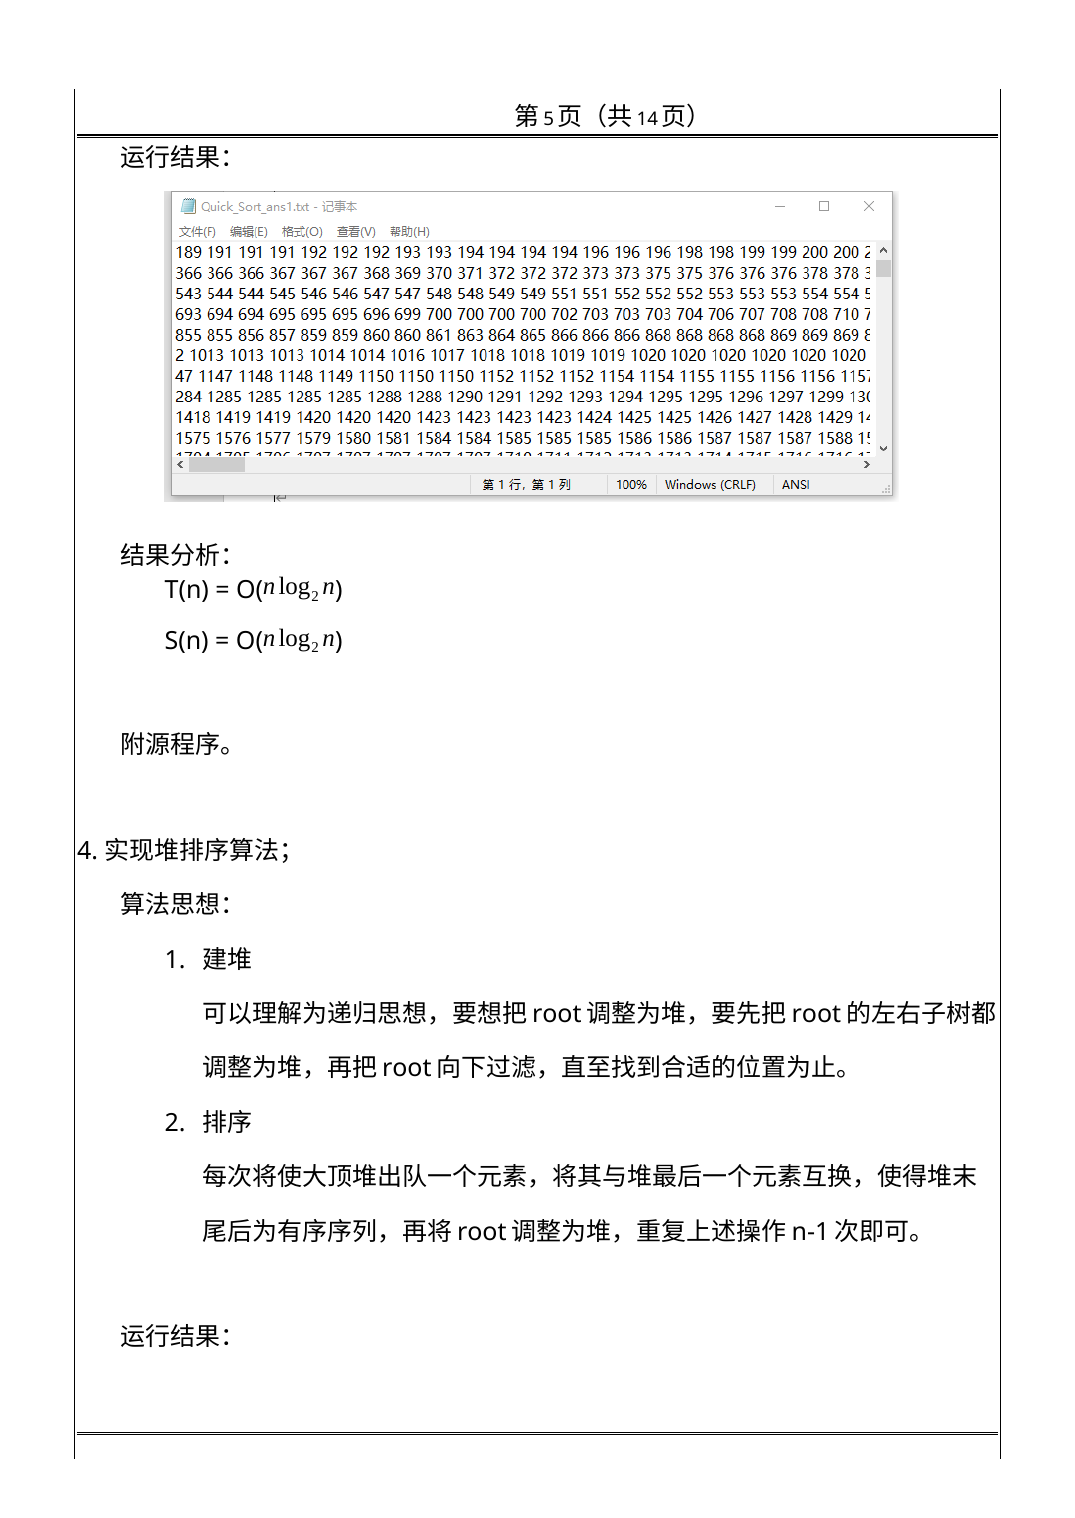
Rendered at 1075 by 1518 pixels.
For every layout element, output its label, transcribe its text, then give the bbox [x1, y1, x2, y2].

text 算法思想： [77, 885, 998, 921]
picture [164, 191, 899, 502]
text T(n) = O() [77, 572, 998, 606]
text S(n) = O() [121, 623, 998, 657]
text 运行结果： [77, 1316, 998, 1353]
list 排序 [164, 1102, 998, 1138]
text 4. 实现堆排序算法； [77, 830, 998, 867]
list 可以理解为递归思想，要想把root调整为堆，要先把root的左右子树都调整为堆，再把root向下过滤，直至找到合适的位置为止。 [202, 993, 998, 1084]
list 建堆 [164, 939, 998, 975]
text 附源程序。 [77, 725, 998, 761]
text 运行结果： [77, 138, 998, 174]
text 结果分析： [77, 536, 998, 572]
list 每次将使大顶堆出队一个元素，将其与堆最后一个元素互换，使得堆末尾后为有序序列，再将root调整为堆，重复上述操作n-1次即可。 [202, 1157, 998, 1247]
